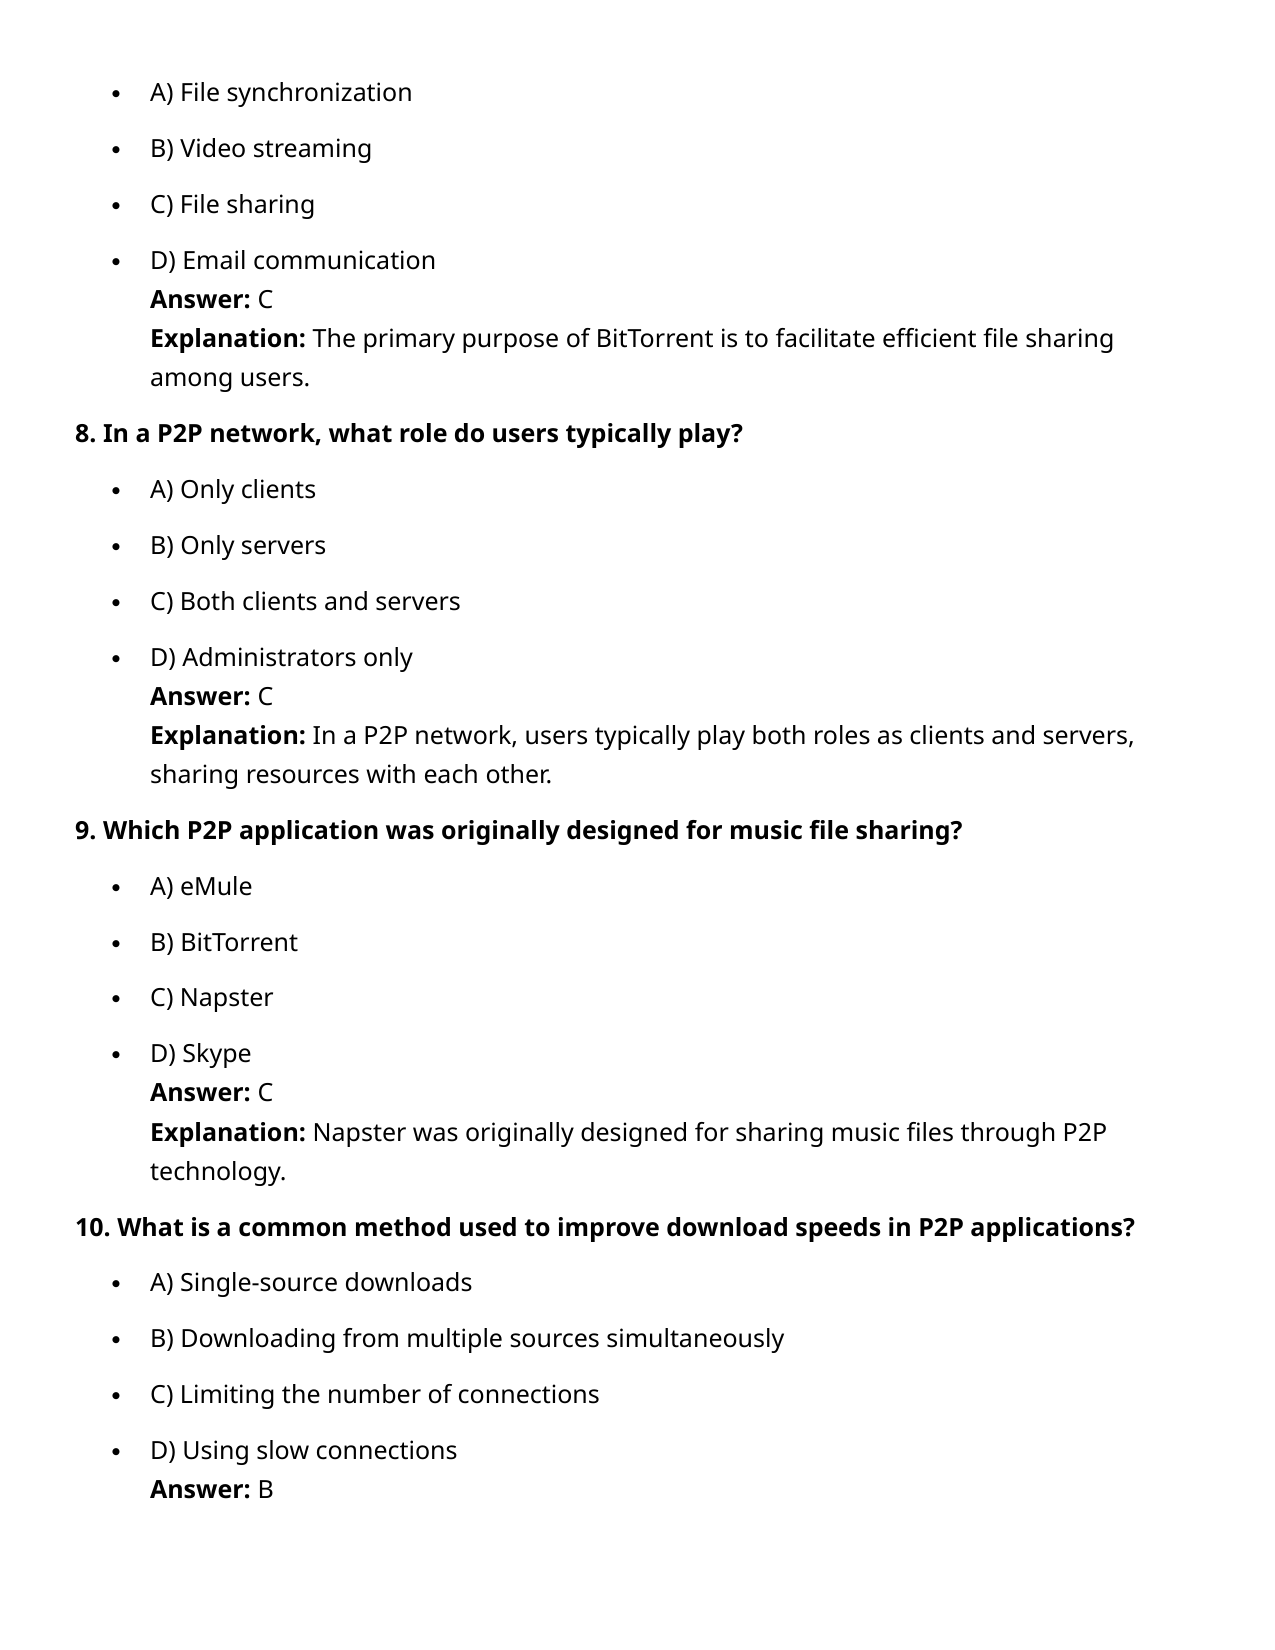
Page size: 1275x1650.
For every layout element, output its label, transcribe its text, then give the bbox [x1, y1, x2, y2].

list A) eMule [112, 868, 1200, 902]
list A) File synchronization [112, 75, 1200, 109]
list B) Video streaming [112, 131, 1200, 165]
list C) File sharing [112, 187, 1200, 221]
text 10. What is a common method used to improve download speeds in P2P applications? [75, 1209, 1200, 1243]
text 9. Which P2P application was originally designed for music file sharing? [75, 812, 1200, 847]
list B) Only servers [112, 527, 1200, 562]
list A) Only clients [112, 472, 1200, 506]
list C) Limiting the number of connections [112, 1377, 1200, 1411]
list B) Downloading from multiple sources simultaneously [112, 1321, 1200, 1355]
list B) BitTorrent [112, 924, 1200, 958]
list D) Administrators only Answer: C Explanation: In a P2P network, users typically play both roles as clients and servers, sharing resources with each other. [112, 639, 1200, 791]
list C) Napster [112, 980, 1200, 1014]
list D) Skype Answer: C Explanation: Napster was originally designed for sharing music files through P2P technology. [112, 1036, 1200, 1187]
list D) Email communication Answer: C Explanation: The primary purpose of BitTorrent is to facilitate efficient file sharing among users. [112, 242, 1200, 394]
list C) Both clients and servers [112, 583, 1200, 617]
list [112, 1432, 1200, 1506]
text 8. In a P2P network, what role do users typically play? [75, 416, 1200, 450]
list A) Single-source downloads [112, 1265, 1200, 1299]
